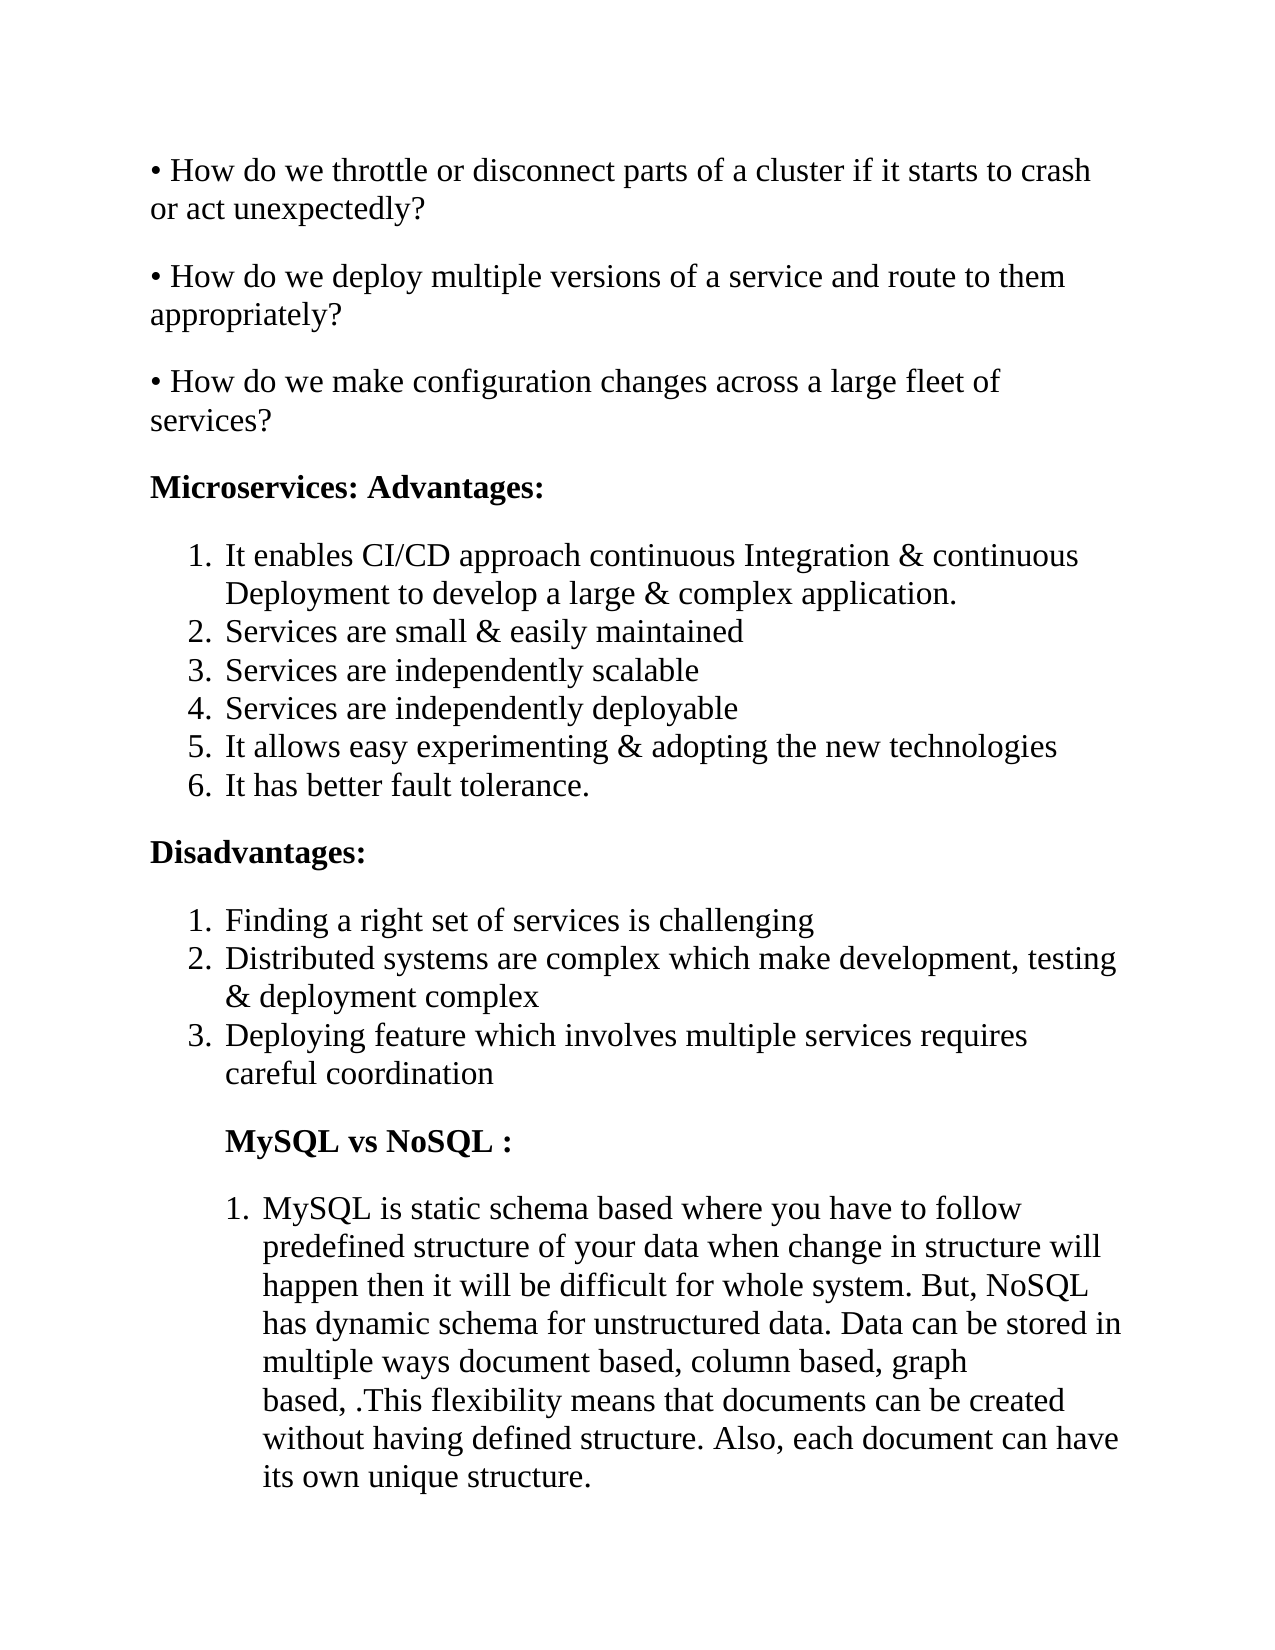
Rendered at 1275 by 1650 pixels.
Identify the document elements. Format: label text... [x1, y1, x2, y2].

list Deploying feature which involves multiple services requires careful coordination [187, 1219, 1125, 1296]
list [225, 1392, 1125, 1469]
text Disadvantages: [150, 978, 1125, 1017]
list Distributed systems are complex which make development, testing & deployment complex [187, 1113, 1125, 1190]
list Finding a right set of services is challenging [187, 1046, 1125, 1084]
list Services are independently deployable [187, 776, 1125, 814]
list It allows easy experimenting & adopting the new technologies [187, 843, 1125, 882]
text • How do we make configuration changes across a large fleet of services? [150, 362, 1125, 438]
list Services are small & easily maintained [187, 641, 1125, 679]
text MySQL vs NoSQL : [225, 1325, 1125, 1363]
text Microservices: Advantages: [150, 467, 1125, 506]
text • How do we throttle or disconnect parts of a cluster if it starts to crash or act unexpectedly? [150, 150, 1125, 227]
list It enables CI/CD approach continuous Integration & continuous Deployment to develop a large & complex application. [187, 535, 1125, 612]
list Services are independently scalable [187, 708, 1125, 747]
text • How do we deploy multiple versions of a service and route to them appropriately? [150, 256, 1125, 332]
list It has better fault tolerance. [187, 911, 1125, 949]
